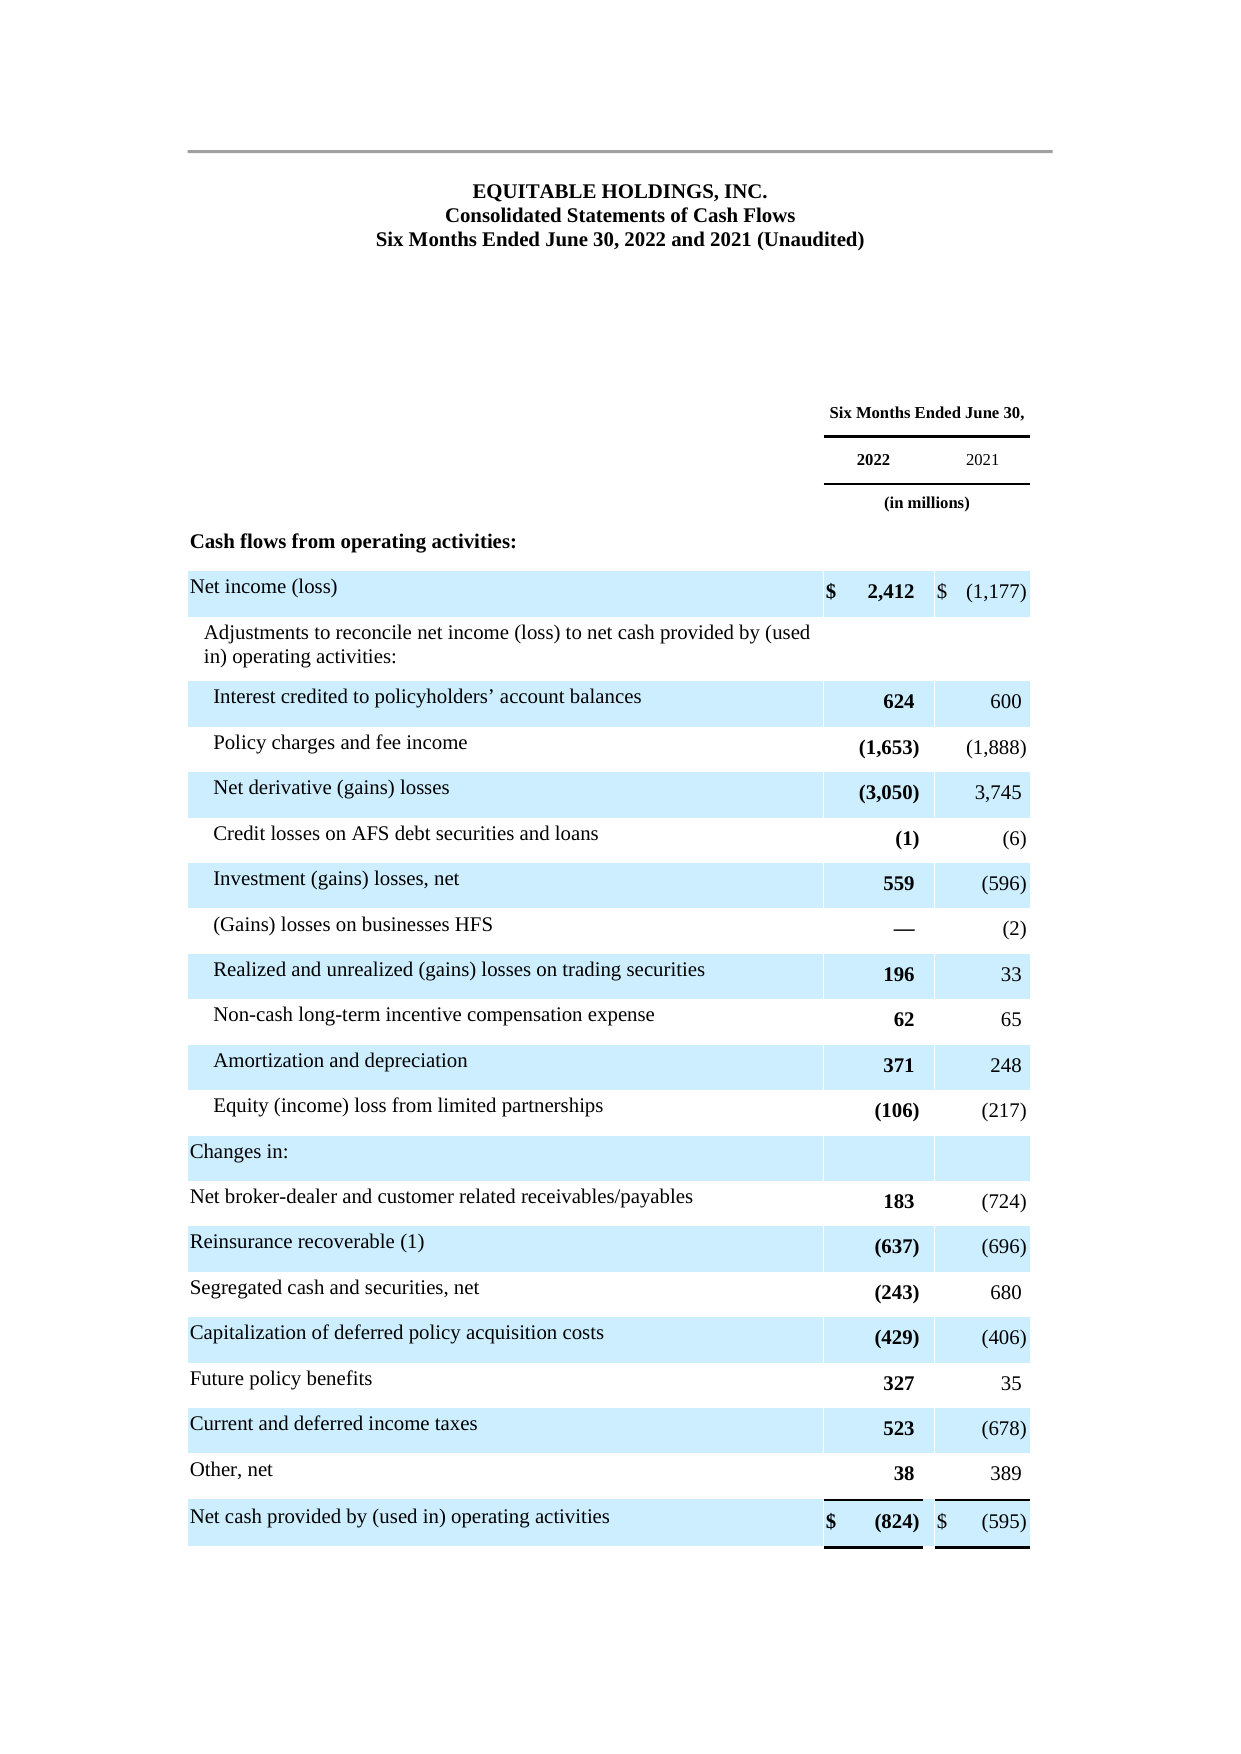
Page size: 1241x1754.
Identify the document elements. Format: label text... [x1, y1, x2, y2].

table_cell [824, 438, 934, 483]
text EQUITABLE HOLDINGS, INC. [187, 179, 1053, 203]
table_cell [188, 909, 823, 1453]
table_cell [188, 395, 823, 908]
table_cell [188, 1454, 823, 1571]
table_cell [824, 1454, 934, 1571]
text Consolidated Statements of Cash Flows [187, 203, 1053, 227]
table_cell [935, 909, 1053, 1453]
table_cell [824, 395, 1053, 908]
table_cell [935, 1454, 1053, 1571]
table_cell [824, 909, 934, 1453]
text Six Months Ended June 30, 2022 and 2021 (Unaudited) [187, 227, 1053, 251]
